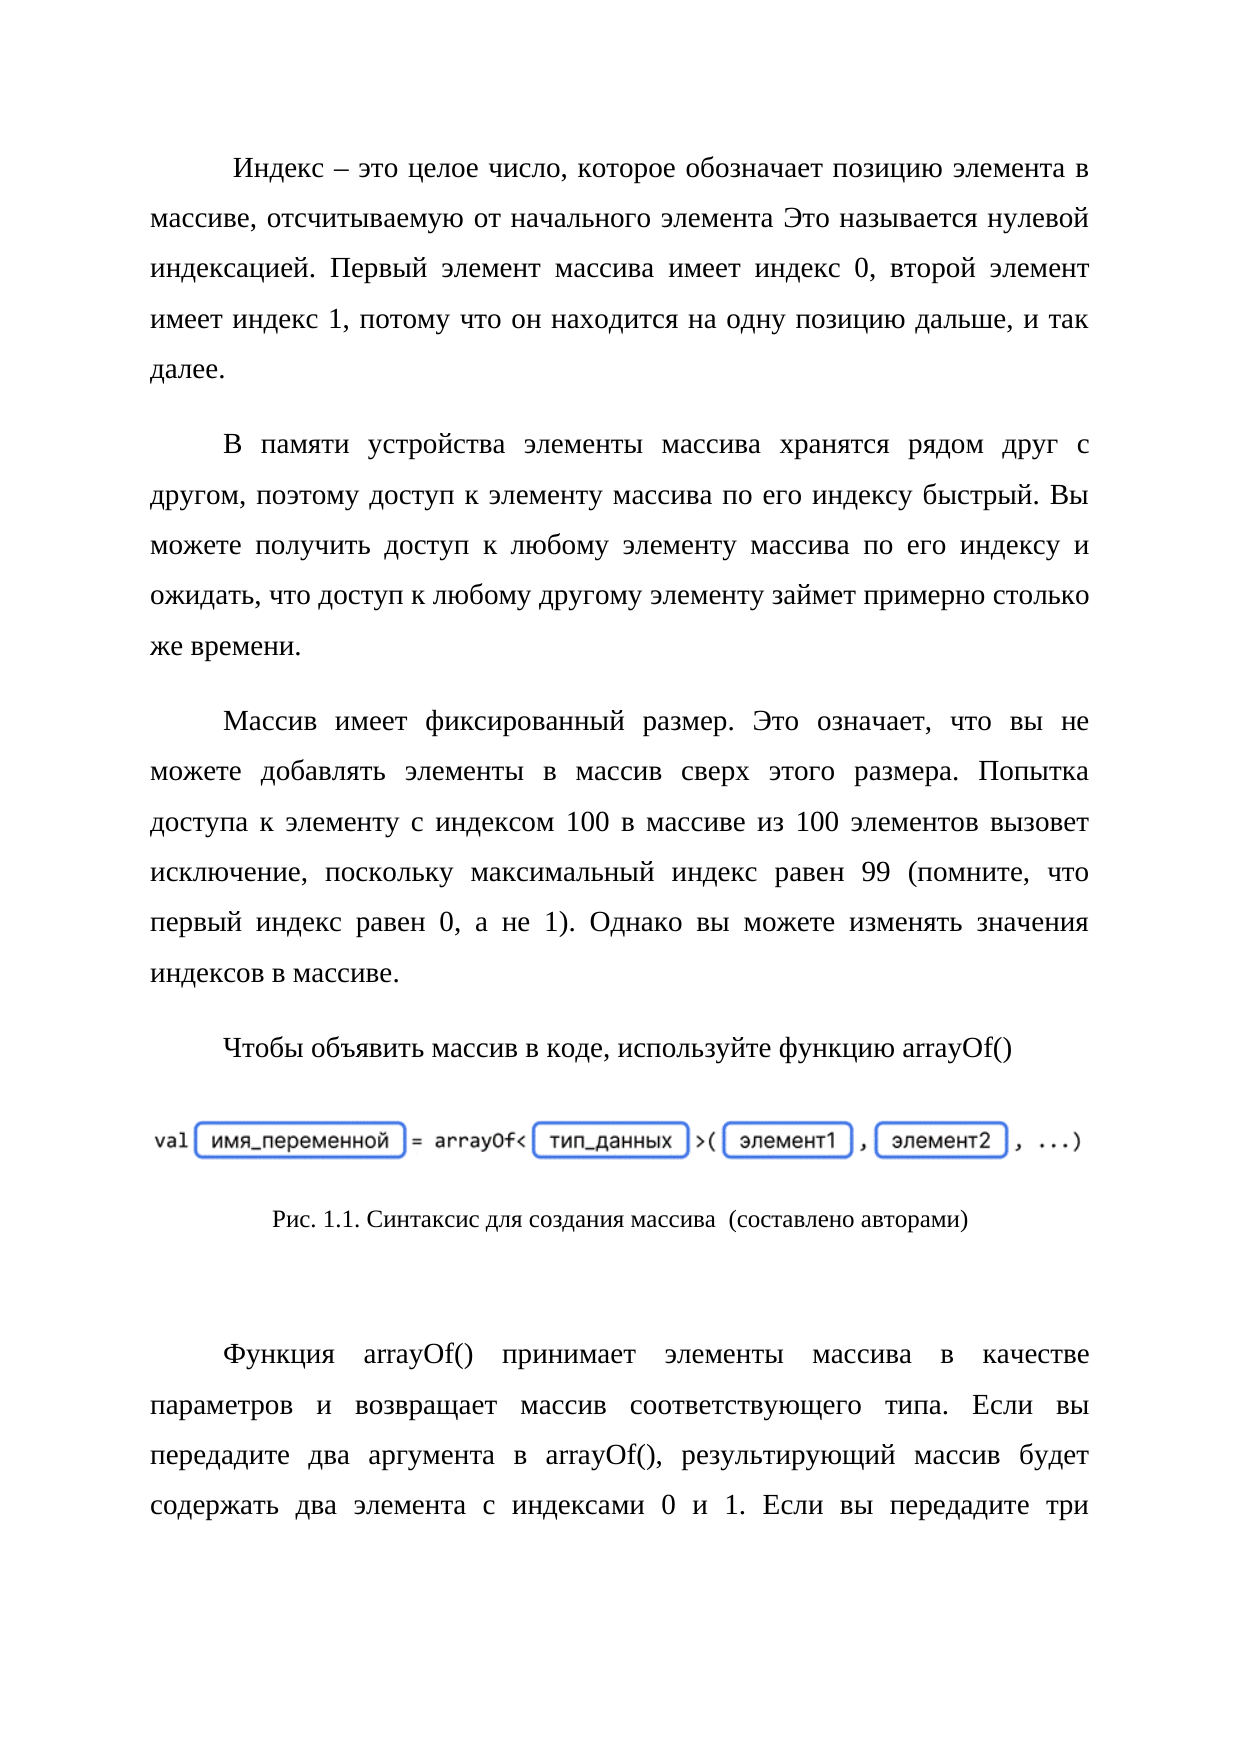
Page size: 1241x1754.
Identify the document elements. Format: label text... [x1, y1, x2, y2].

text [150, 1336, 1090, 1521]
text Массив имеет фиксированный размер. Это означает, что вы не можете добавлять элементы в массив сверх этого размера. Попытка доступа к элементу с индексом 100 в массиве из 100 элементов вызовет исключение, поскольку максимальный индекс равен 99 (помните, что первый индекс равен 0, а не 1). Однако вы можете изменять значения индексов в массиве. [150, 703, 1090, 988]
text Чтобы объявить массив в коде, используйте функцию arrayOf() [150, 1030, 1090, 1063]
text Рис. 1.1. Синтаксис для создания массива (составлено авторами) [150, 1204, 1090, 1233]
text Индекс – это целое число, которое обозначает позицию элемента в массиве, отсчитываемую от начального элемента Это называется нулевой индексацией. Первый элемент массива имеет индекс 0, второй элемент имеет индекс 1, потому что он находится на одну позицию дальше, и так далее. [150, 150, 1090, 385]
picture [150, 1105, 1091, 1166]
text В памяти устройства элементы массива хранятся рядом друг с другом, поэтому доступ к элементу массива по его индексу быстрый. Вы можете получить доступ к любому элементу массива по его индексу и ожидать, что доступ к любому другому элементу займет примерно столько же времени. [150, 427, 1090, 661]
